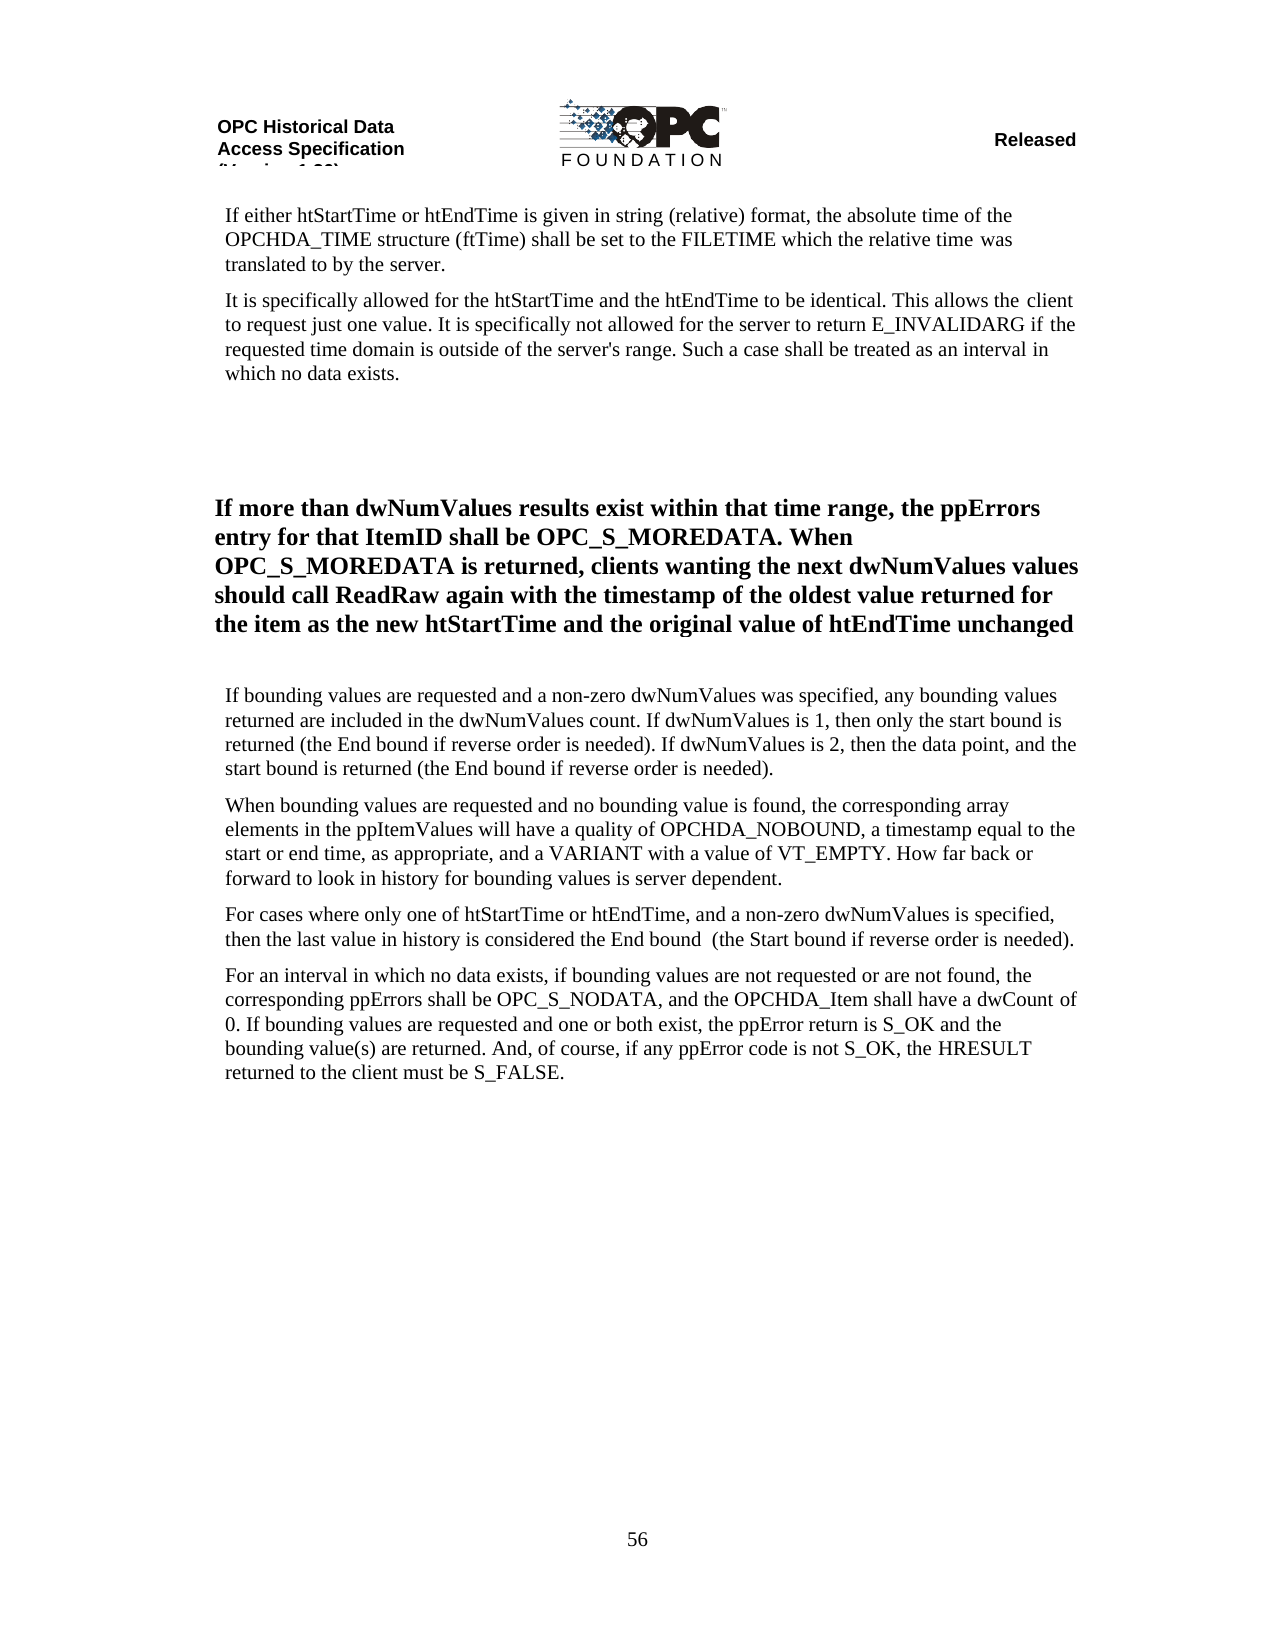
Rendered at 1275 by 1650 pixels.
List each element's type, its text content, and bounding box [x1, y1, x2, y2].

text If bounding values are requested and a non-zero dwNumValues was specified, any bounding values returned are included in the dwNumValues count. If dwNumValues is 1, then only the start bound is returned (the End bound if reverse order is needed). If dwNumValues is 2, then the data point, and the start bound is returned (the End bound if reverse order is needed). [225, 683, 1080, 780]
text It is specifically allowed for the htStartTime and the htEndTime to be identical. This allows the client to request just one value. It is specifically not allowed for the server to return E_INVALIDARG if the requested time domain is outside of the server's range. Such a case shall be treated as an interval in which no data exists. [225, 288, 1080, 385]
text For cases where only one of htStartTime or htEndTime, and a non-zero dwNumValues is specified, then the last value in history is considered the End bound (the Start bound if reverse order is needed). [225, 902, 1080, 951]
text For an interval in which no data exists, if bounding values are not requested or are not found, the corresponding ppErrors shall be OPC_S_NODATA, and the OPCHDA_Item shall have a dwCount of [225, 963, 1080, 1011]
text When bounding values are requested and no bounding value is found, the corresponding array elements in the ppItemValues will have a quality of OPCHDA_NOBOUND, a timestamp equal to the start or end time, as appropriate, and a VARIANT with a value of VT_EMPTY. How far back or forward to look in history for bounding values is server dependent. [225, 793, 1080, 889]
text 0. If bounding values are requested and one or both exist, the ppError return is S_OK and the bounding value(s) are returned. And, of course, if any ppError code is not S_OK, the HRESULT returned to the client must be S_FALSE. [225, 1012, 1051, 1084]
picture [559, 99, 727, 148]
text If either htStartTime or htEndTime is given in string (relative) format, the absolute time of the OPCHDA_TIME structure (ftTime) shall be set to the FILETIME which the relative time was translated to by the server. [225, 203, 1013, 276]
